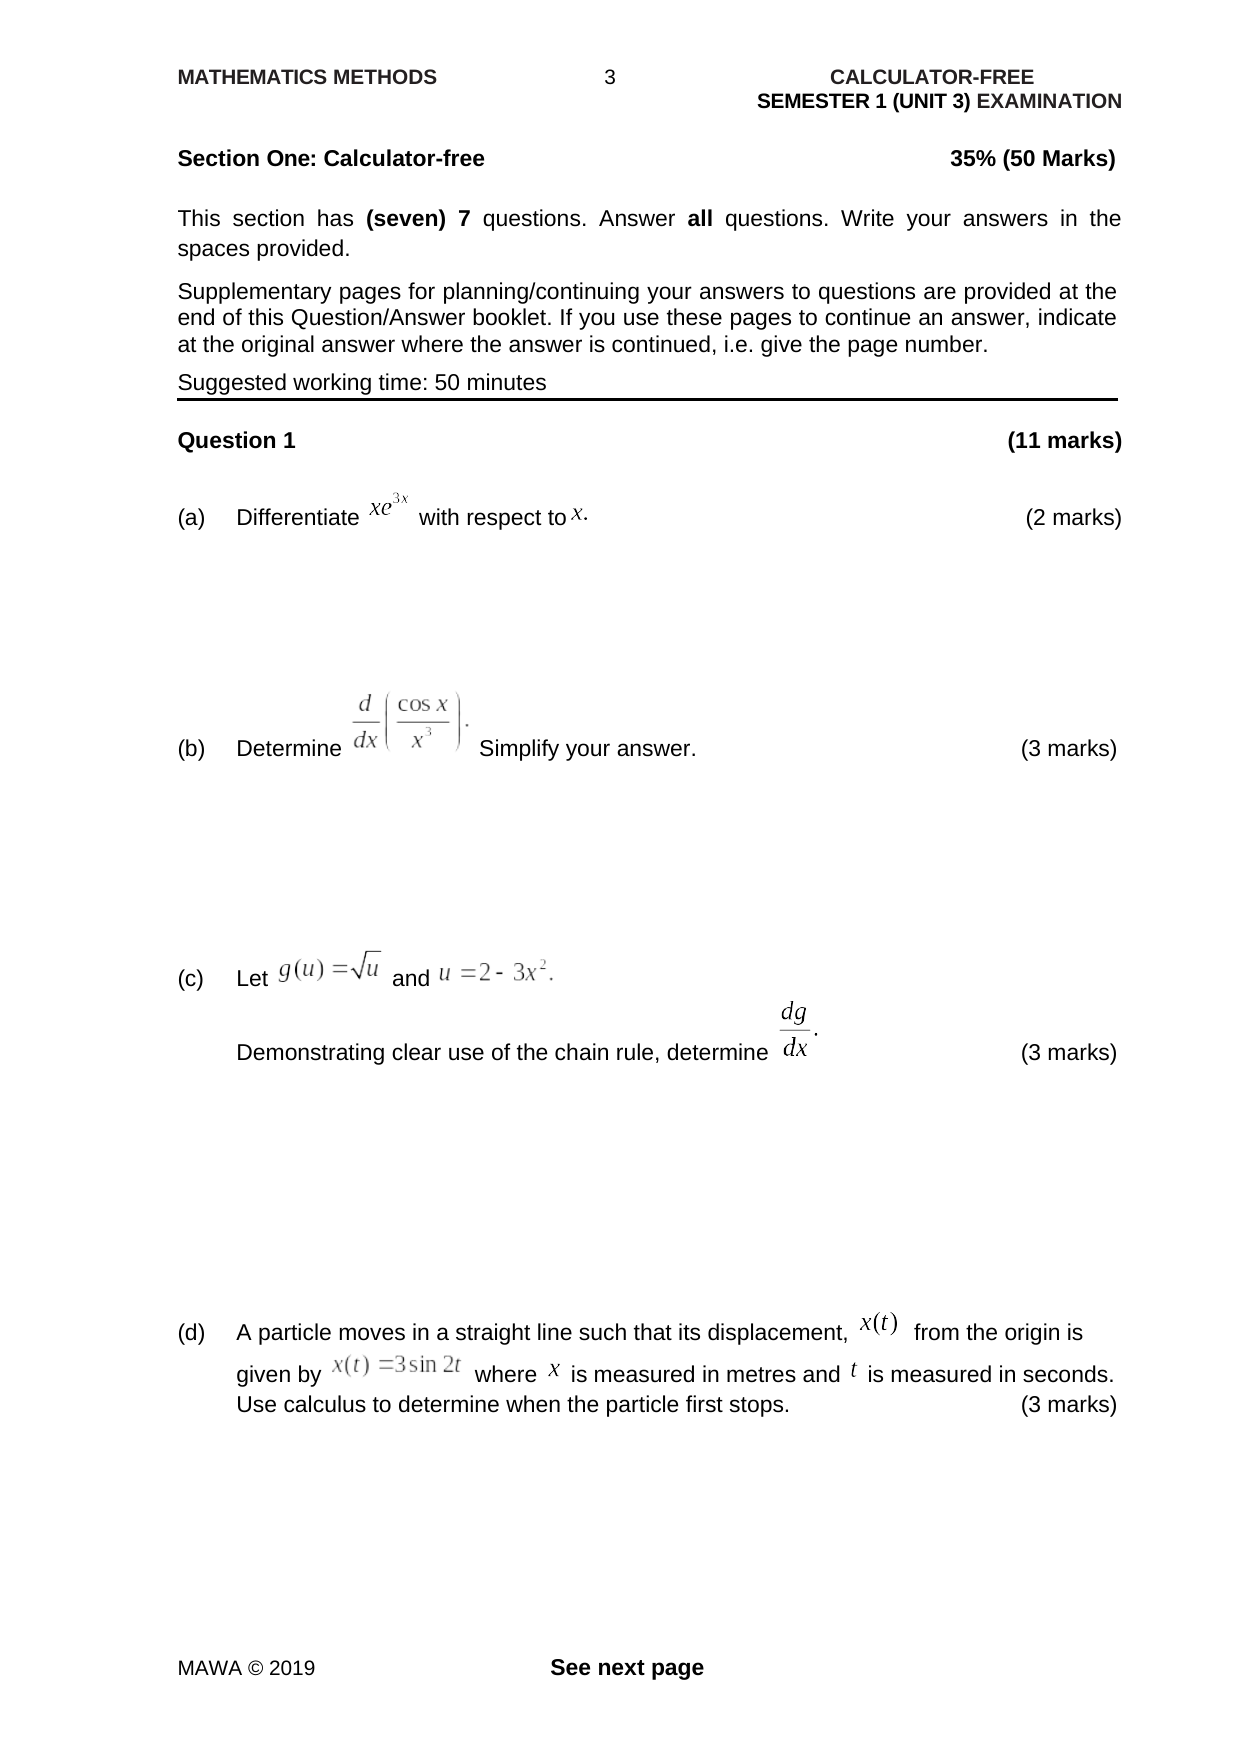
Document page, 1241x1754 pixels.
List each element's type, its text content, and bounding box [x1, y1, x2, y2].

text Section One: Calculator-free 35% (50 Marks) [177, 144, 1122, 171]
text (a) Differentiate with respect to (2 marks) [177, 487, 1122, 531]
text (b) Determine Simplify your answer. (3 marks) [177, 686, 1122, 792]
text Supplementary pages for planning/continuing your answers to questions are provided at the end of this Question/Answer booklet. If you use these pages to continue an answer, indicate at the original answer where the answer is continued, i.e. give the page number. [177, 278, 1118, 357]
text Question 1 (11 marks) [177, 427, 1122, 453]
text This section has (seven) 7 questions. Answer all questions. Write your answers in the spaces provided. [177, 205, 1122, 261]
text Demonstrating clear use of the chain rule, determine (3 marks) [177, 996, 1122, 1066]
text (d) A particle moves in a straight line such that its displacement, from the origin is given by where is measured in metres and is measured in seconds. Use calculus to determine when the particle first stops. (3 marks) [177, 1307, 1122, 1447]
text (c) Let and [177, 946, 1122, 992]
text Suggested working time: 50 minutes [177, 369, 1118, 398]
